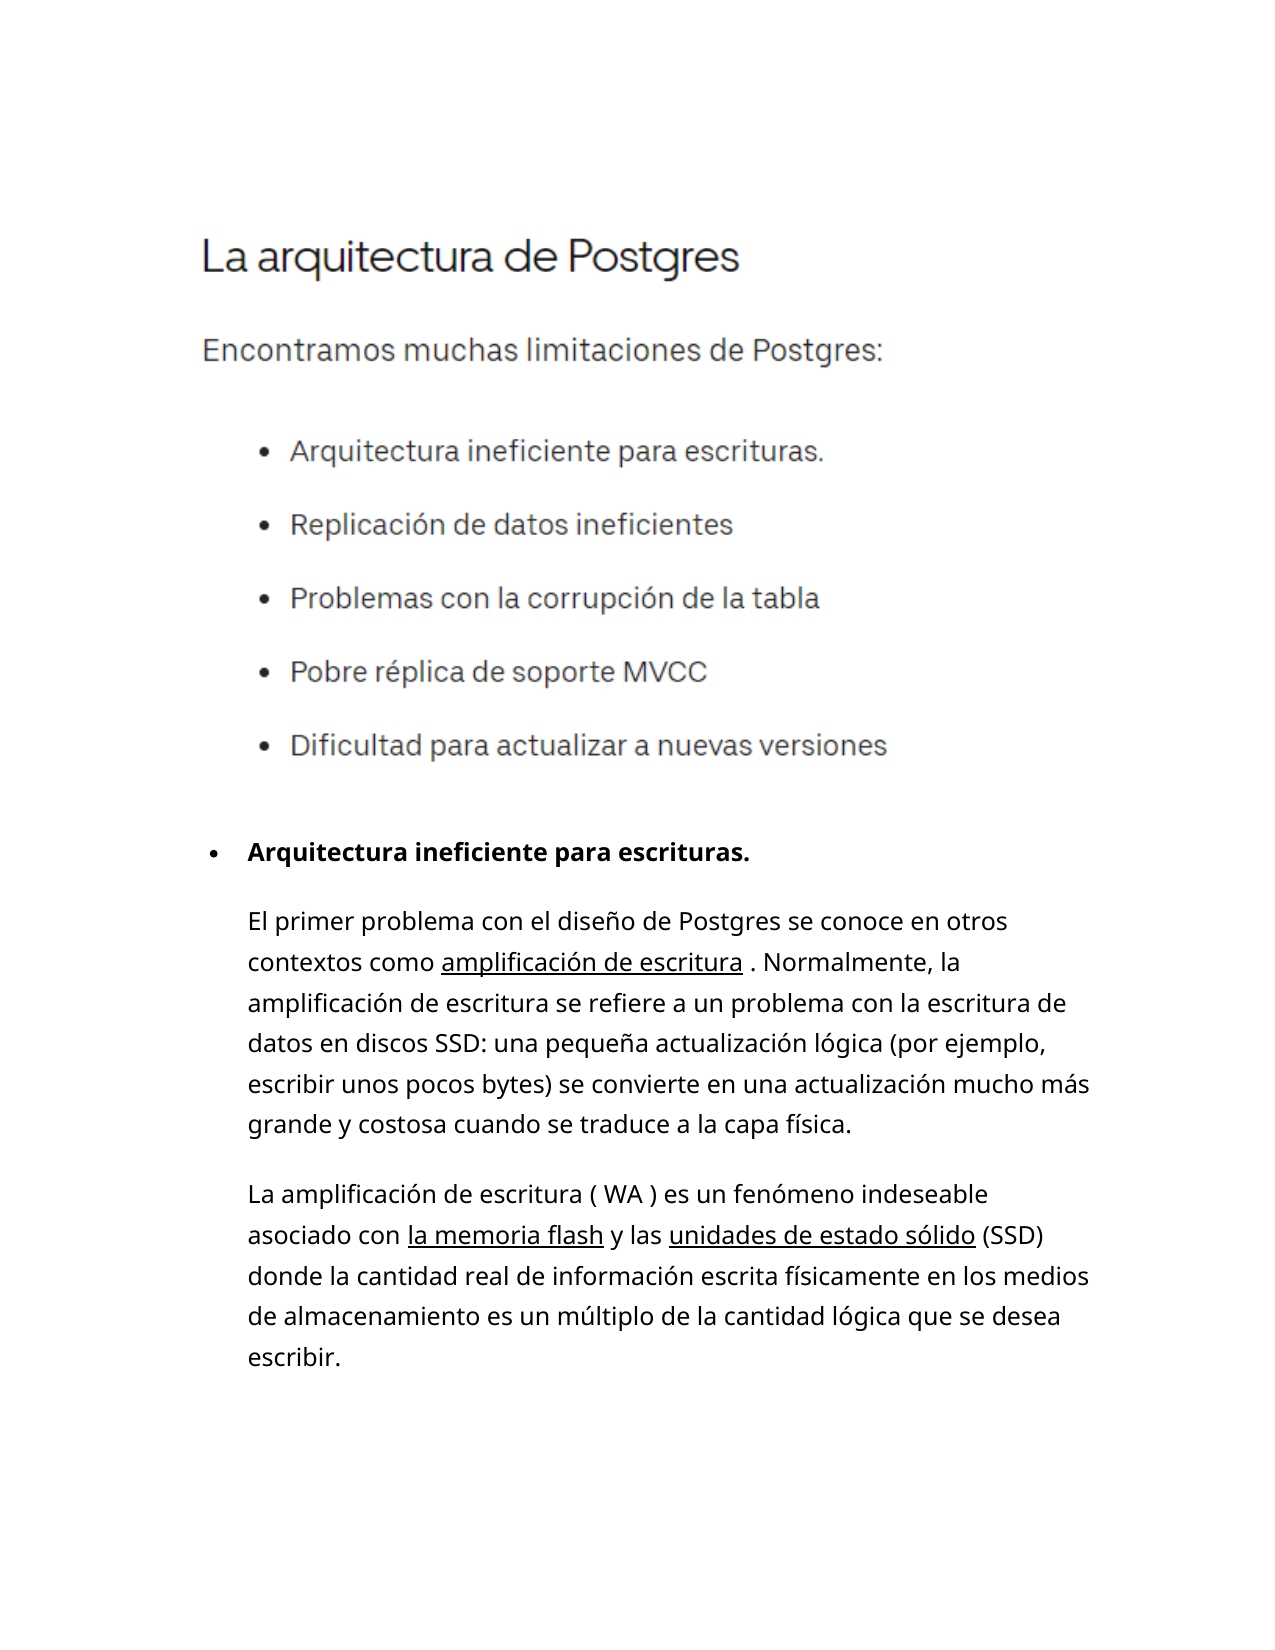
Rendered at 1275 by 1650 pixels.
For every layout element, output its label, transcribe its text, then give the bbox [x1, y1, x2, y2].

text La amplificación de escritura ( WA ) es un fenómeno indeseable asociado con la memoria flash y las unidades de estado sólido (SSD) donde la cantidad real de información escrita físicamente en los medios de almacenamiento es un múltiplo de la cantidad lógica que se desea escribir. [247, 1170, 1098, 1373]
text El primer problema con el diseño de Postgres se conoce en otros contextos como amplificación de escritura . Normalmente, la amplificación de escritura se refiere a un problema con la escritura de datos en discos SSD: una pequeña actualización lógica (por ejemplo, escribir unos pocos bytes) se convierte en una actualización mucho más grande y costosa cuando se traduce a la capa física. [247, 897, 1098, 1141]
picture [177, 201, 943, 787]
list Arquitectura ineficiente para escrituras. [210, 828, 1098, 868]
